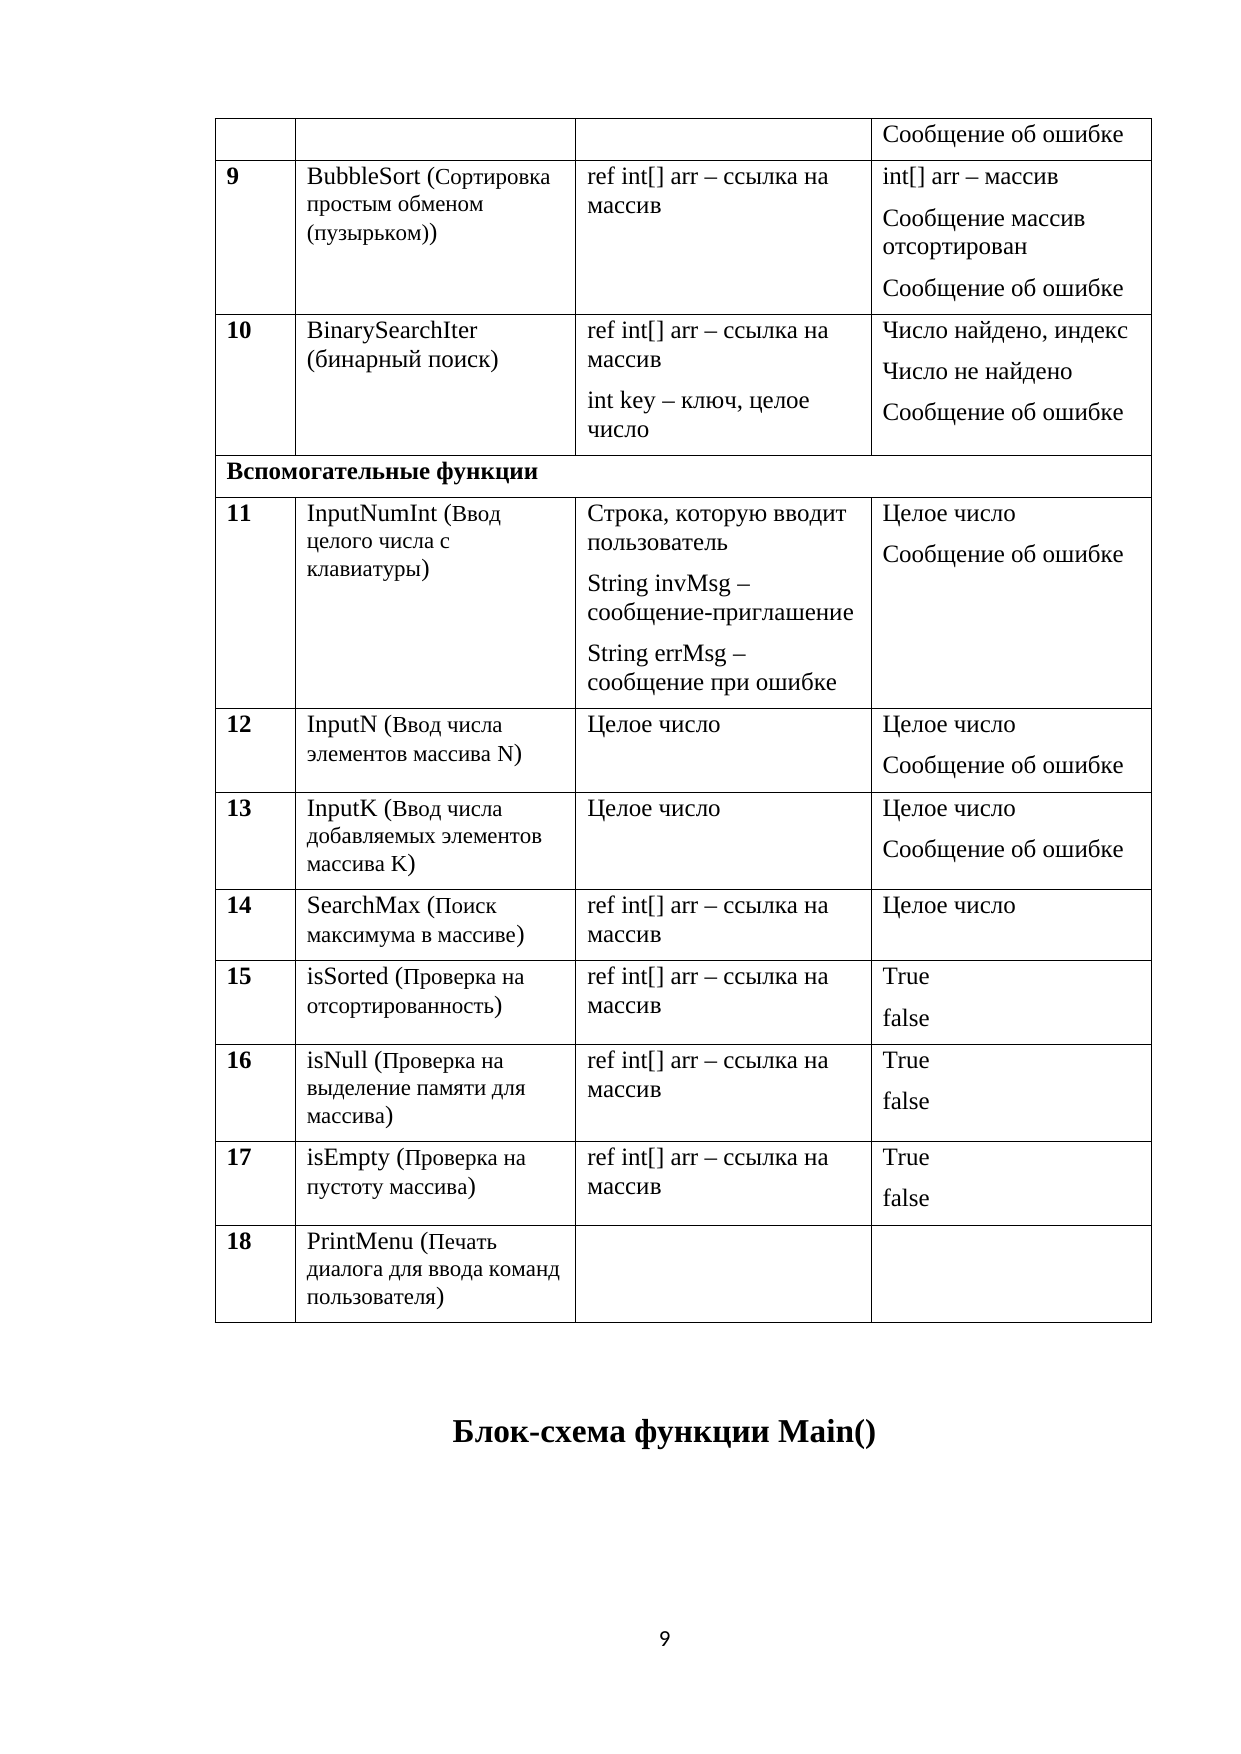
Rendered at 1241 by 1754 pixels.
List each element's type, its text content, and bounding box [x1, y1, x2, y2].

table_cell 8 [216, 119, 295, 160]
table_cell 18 [216, 1226, 295, 1322]
table_cell [576, 1226, 871, 1322]
table_cell 10 [216, 315, 295, 455]
table_cell True false [872, 1142, 1151, 1225]
table_cell ref int[] arr – ссылка на массив [576, 161, 871, 314]
table_cell [872, 1226, 1151, 1322]
table_cell Число найдено, индекс Число не найдено Сообщение об ошибке [872, 315, 1151, 455]
table_cell Целое число [872, 890, 1151, 960]
table_cell 13 [216, 793, 295, 889]
table_cell Целое число Сообщение об ошибке [872, 709, 1151, 792]
table_cell Целое число Сообщение об ошибке [872, 793, 1151, 889]
table_cell Строка, которую вводит пользователь String invMsg – сообщение-приглашение String errMsg – сообщение при ошибке [576, 498, 871, 708]
table_cell 14 [216, 890, 295, 960]
table_cell SearchMax (Поиск максимума в массиве) [296, 890, 575, 960]
table_cell 17 [216, 1142, 295, 1225]
table_cell Вспомогательные функции [216, 456, 1151, 497]
table_cell isEmpty (Проверка на пустоту массива) [296, 1142, 575, 1225]
table_cell 11 [216, 498, 295, 708]
table_cell 15 [216, 961, 295, 1044]
table_cell Целое число [576, 709, 871, 792]
table_cell int[] arr – массив Сообщение массив отсортирован Сообщение об ошибке [872, 161, 1151, 314]
table_cell True false [872, 1045, 1151, 1141]
table_cell Целое число Сообщение об ошибке [872, 498, 1151, 708]
text Блок-схема функции Main() [177, 1412, 1152, 1450]
table_cell InputK (Ввод числа добавляемых элементов массива K) [296, 793, 575, 889]
table_cell ref int[] arr – ссылка на массив [576, 1142, 871, 1225]
table_cell True false [872, 961, 1151, 1044]
table_cell ref int[] arr – ссылка на массив [576, 1045, 871, 1141]
table_cell BinarySearchIter (бинарный поиск) [296, 315, 575, 455]
table_cell 9 [216, 161, 295, 314]
table_cell isNull (Проверка на выделение памяти для массива) [296, 1045, 575, 1141]
table_cell ref int[] arr – ссылка на массив [576, 890, 871, 960]
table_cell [296, 119, 575, 160]
table_cell isSorted (Проверка на отсортированность) [296, 961, 575, 1044]
table_cell PrintMenu (Печать диалога для ввода команд пользователя) [296, 1226, 575, 1322]
table_cell InputN (Ввод числа элементов массива N) [296, 709, 575, 792]
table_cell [872, 119, 1151, 160]
table_cell InputNumInt (Ввод целого числа с клавиатуры) [296, 498, 575, 708]
table_cell 12 [216, 709, 295, 792]
table_cell ref int[] arr – ссылка на массив int key – ключ, целое число [576, 315, 871, 455]
table_cell ref int[] arr – ссылка на массив [576, 961, 871, 1044]
table_cell BubbleSort (Сортировка простым обменом (пузырьком)) [296, 161, 575, 314]
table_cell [576, 119, 871, 160]
table_cell Целое число [576, 793, 871, 889]
table_cell 16 [216, 1045, 295, 1141]
